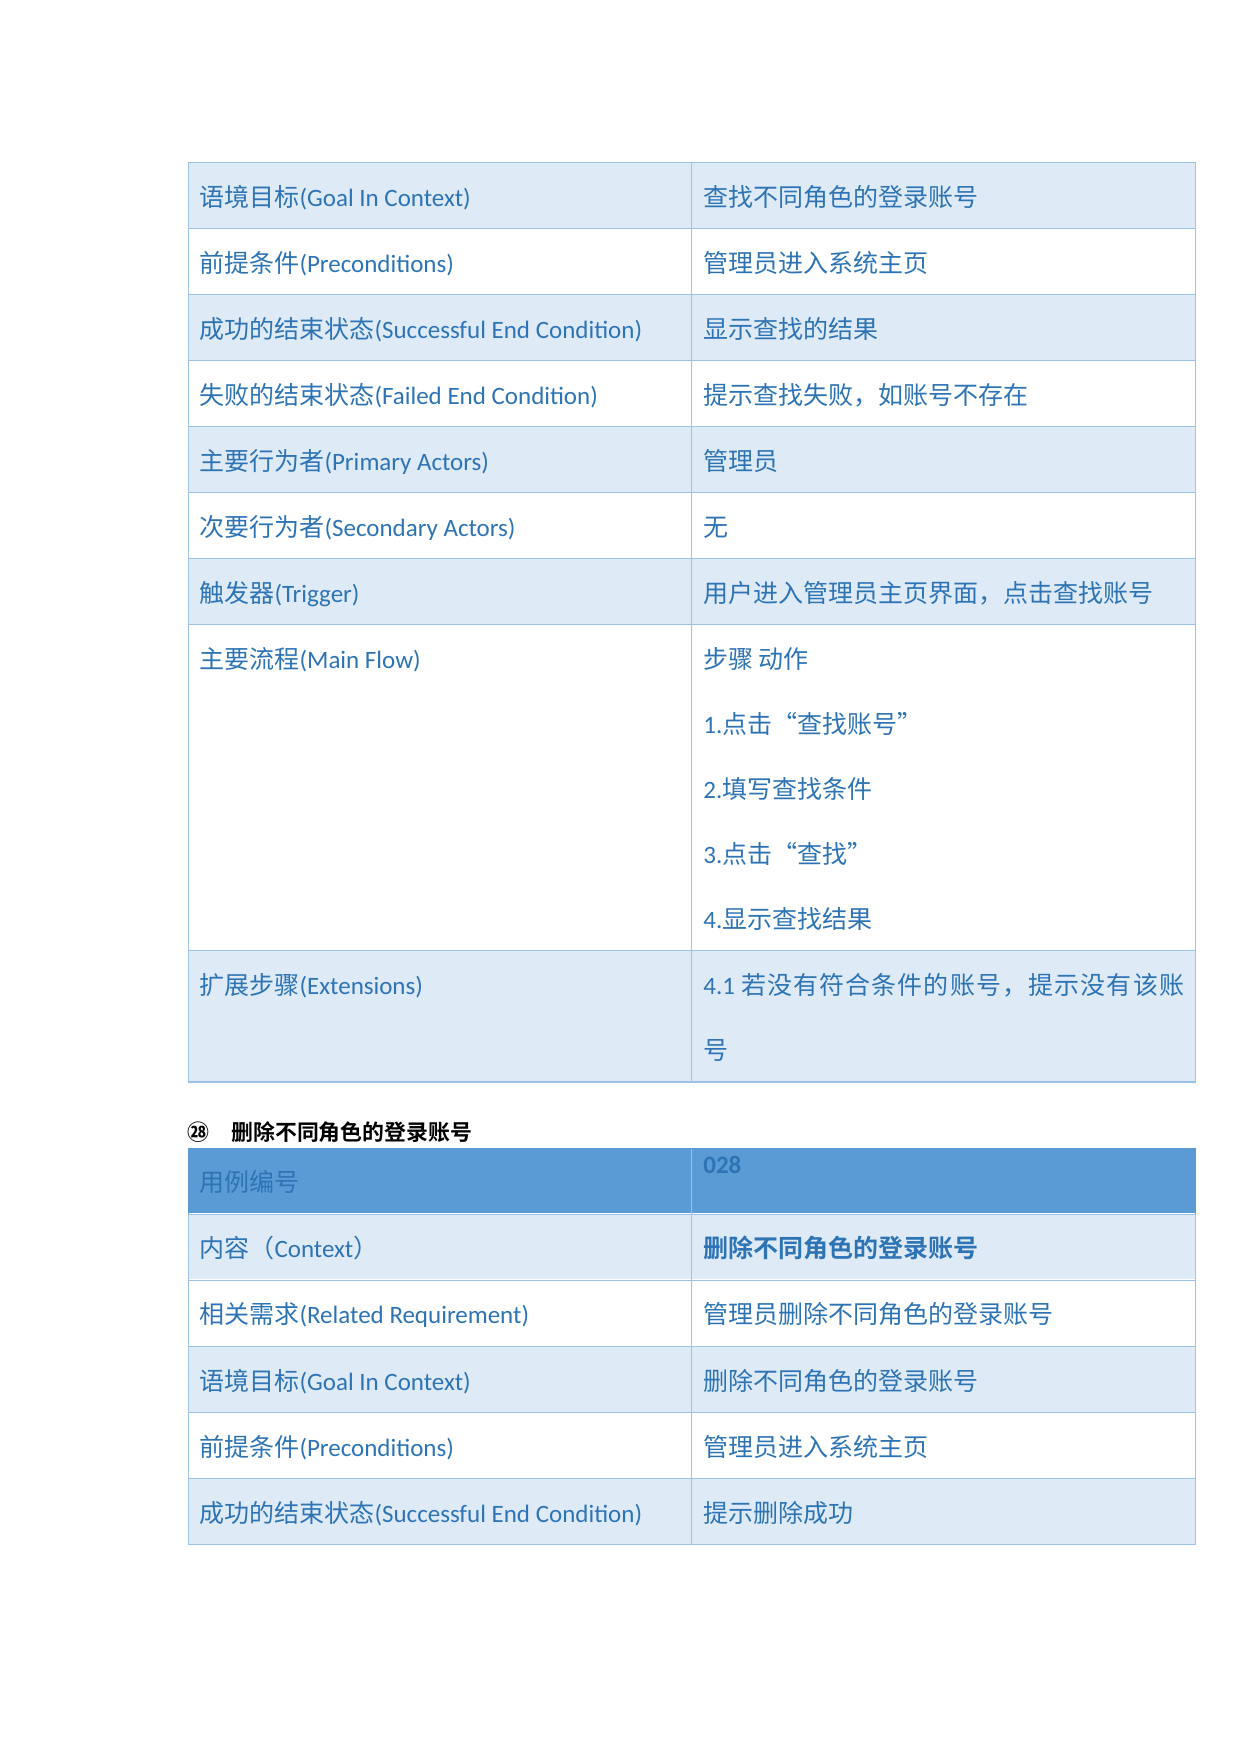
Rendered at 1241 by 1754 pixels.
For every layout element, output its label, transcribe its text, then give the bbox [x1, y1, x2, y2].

table_cell 前提条件(Preconditions) [189, 1413, 691, 1478]
table_cell 显示查找的结果 [692, 295, 1195, 360]
table_cell 主要流程(Main Flow) [189, 625, 691, 950]
table_cell 语境目标(Goal In Context) [189, 1347, 691, 1412]
table_cell 成功的结束状态(Successful End Condition) [189, 1479, 691, 1544]
table_cell 管理员进入系统主页 [692, 1413, 1195, 1478]
table_cell 成功的结束状态(Successful End Condition) [189, 295, 691, 360]
table_cell 提示查找失败，如账号不存在 [692, 361, 1195, 426]
table_cell 删除不同角色的登录账号 [692, 1215, 1195, 1279]
table_cell 删除不同角色的登录账号 [692, 1347, 1195, 1412]
table_cell 次要行为者(Secondary Actors) [189, 493, 691, 558]
table_cell 用户进入管理员主页界面，点击查找账号 [692, 559, 1195, 624]
table_cell 失败的结束状态(Failed End Condition) [189, 361, 691, 426]
text 删除不同角色的登录账号 [187, 1115, 1053, 1147]
table_cell 前提条件(Preconditions) [189, 229, 691, 294]
table_cell 相关需求(Related Requirement) [189, 1281, 691, 1346]
table_cell 管理员进入系统主页 [692, 229, 1195, 294]
table_cell 管理员删除不同角色的登录账号 [692, 1281, 1195, 1346]
table_cell 4.1若没有符合条件的账号，提示没有该账号 [692, 951, 1195, 1081]
table_cell 扩展步骤(Extensions) [189, 951, 691, 1081]
table_cell 提示删除成功 [692, 1479, 1195, 1544]
table_cell 触发器(Trigger) [189, 559, 691, 624]
table_cell 内容（Context） [189, 1215, 691, 1279]
table_cell 查找不同角色的登录账号 [692, 163, 1195, 228]
table_header 028 [692, 1149, 1195, 1213]
table_cell 管理员 [692, 427, 1195, 492]
table_cell 无 [692, 493, 1195, 558]
table_header 用例编号 [189, 1149, 691, 1213]
table_cell 主要行为者(Primary Actors) [189, 427, 691, 492]
table_cell 步骤 动作 1.点击“查找账号” 2.填写查找条件 3.点击“查找” 4.显示查找结果 [692, 625, 1195, 950]
table_cell 语境目标(Goal In Context) [189, 163, 691, 228]
